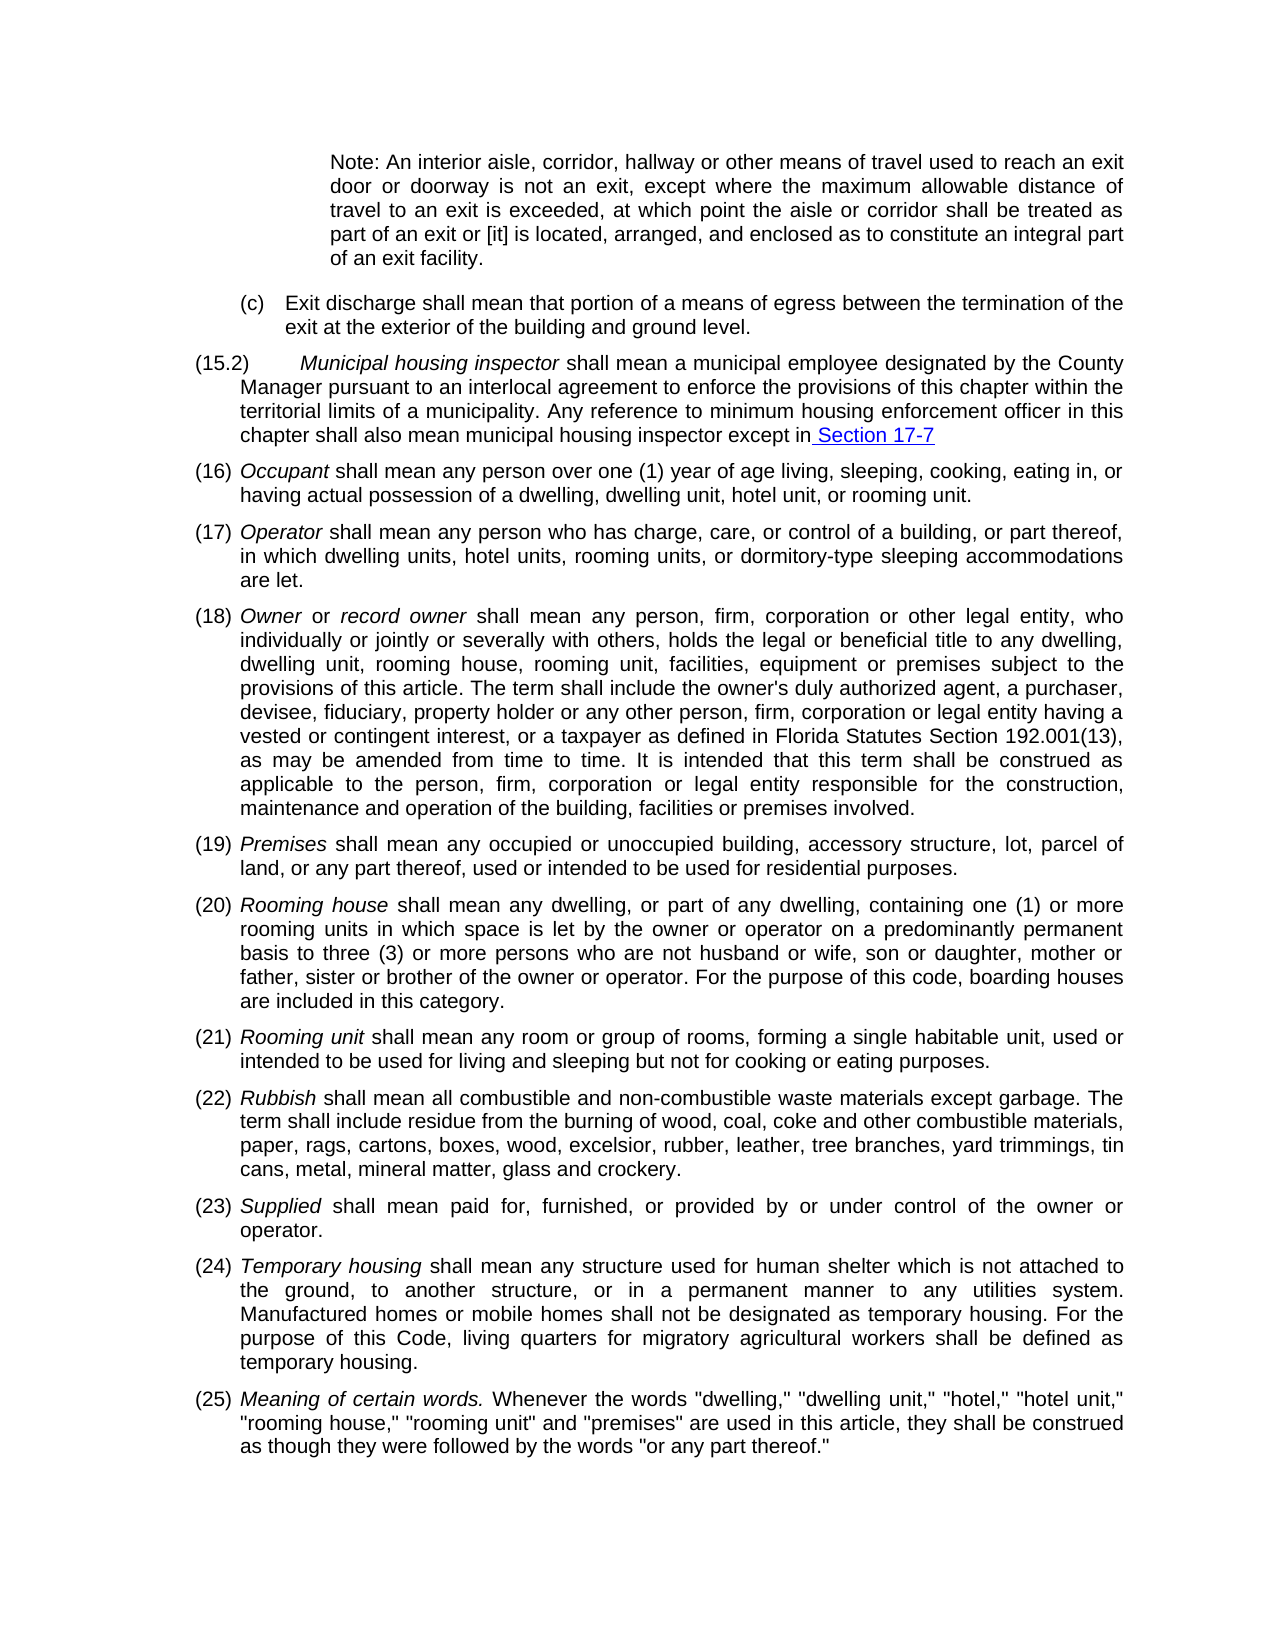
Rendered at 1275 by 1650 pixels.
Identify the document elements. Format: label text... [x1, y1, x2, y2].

list (15.2) Municipal housing inspector shall mean a municipal employee designated by the County Manager pursuant to an interlocal agreement to enforce the provisions of this chapter within the territorial limits of a municipality. Any reference to minimum housing enforcement officer in this chapter shall also mean municipal housing inspector except in Section 17-7 [195, 351, 1125, 447]
list (16) Occupant shall mean any person over one (1) year of age living, sleeping, cooking, eating in, or having actual possession of a dwelling, dwelling unit, hotel unit, or rooming unit. [195, 459, 1125, 507]
list (18) Owner or record owner shall mean any person, firm, corporation or other legal entity, who individually or jointly or severally with others, holds the legal or beneficial title to any dwelling, dwelling unit, rooming house, rooming unit, facilities, equipment or premises subject to the provisions of this article. The term shall include the owner's duly authorized agent, a purchaser, devisee, fiduciary, property holder or any other person, firm, corporation or legal entity having a vested or contingent interest, or a taxpayer as defined in Florida Statutes Section 192.001(13), as may be amended from time to time. It is intended that this term shall be construed as applicable to the person, firm, corporation or legal entity responsible for the construction, maintenance and operation of the building, facilities or premises involved. [195, 604, 1125, 820]
list (23) Supplied shall mean paid for, furnished, or provided by or under control of the owner or operator. [195, 1194, 1125, 1242]
list (22) Rubbish shall mean all combustible and non-combustible waste materials except garbage. The term shall include residue from the burning of wood, coal, coke and other combustible materials, paper, rags, cartons, boxes, wood, excelsior, rubber, leather, tree branches, yard trimmings, tin cans, metal, mineral matter, glass and crockery. [195, 1085, 1125, 1181]
list (c) Exit discharge shall mean that portion of a means of egress between the termination of the exit at the exterior of the building and ground level. [240, 291, 1125, 338]
list (20) Rooming house shall mean any dwelling, or part of any dwelling, containing one (1) or more rooming units in which space is let by the owner or operator on a predominantly permanent basis to three (3) or more persons who are not husband or wife, son or daughter, mother or father, sister or brother of the owner or operator. For the purpose of this code, boarding houses are included in this category. [195, 893, 1125, 1012]
text Note: An interior aisle, corridor, hallway or other means of travel used to reach an exit door or doorway is not an exit, except where the maximum allowable distance of travel to an exit is exceeded, at which point the aisle or corridor shall be treated as part of an exit or [it] is located, arranged, and enclosed as to constitute an integral part of an exit facility. [330, 150, 1125, 270]
list (25) Meaning of certain words. Whenever the words "dwelling," "dwelling unit," "hotel," "hotel unit," "rooming house," "rooming unit" and "premises" are used in this article, they shall be construed as though they were followed by the words "or any part thereof." [195, 1386, 1125, 1458]
list (24) Temporary housing shall mean any structure used for human shelter which is not attached to the ground, to another structure, or in a permanent manner to any utilities system. Manufactured homes or mobile homes shall not be designated as temporary housing. For the purpose of this Code, living quarters for migratory agricultural workers shall be defined as temporary housing. [195, 1254, 1125, 1374]
list (17) Operator shall mean any person who has charge, care, or control of a building, or part thereof, in which dwelling units, hotel units, rooming units, or dormitory-type sleeping accommodations are let. [195, 520, 1125, 592]
list (19) Premises shall mean any occupied or unoccupied building, accessory structure, lot, parcel of land, or any part thereof, used or intended to be used for residential purposes. [195, 832, 1125, 880]
list (21) Rooming unit shall mean any room or group of rooms, forming a single habitable unit, used or intended to be used for living and sleeping but not for cooking or eating purposes. [195, 1025, 1125, 1073]
